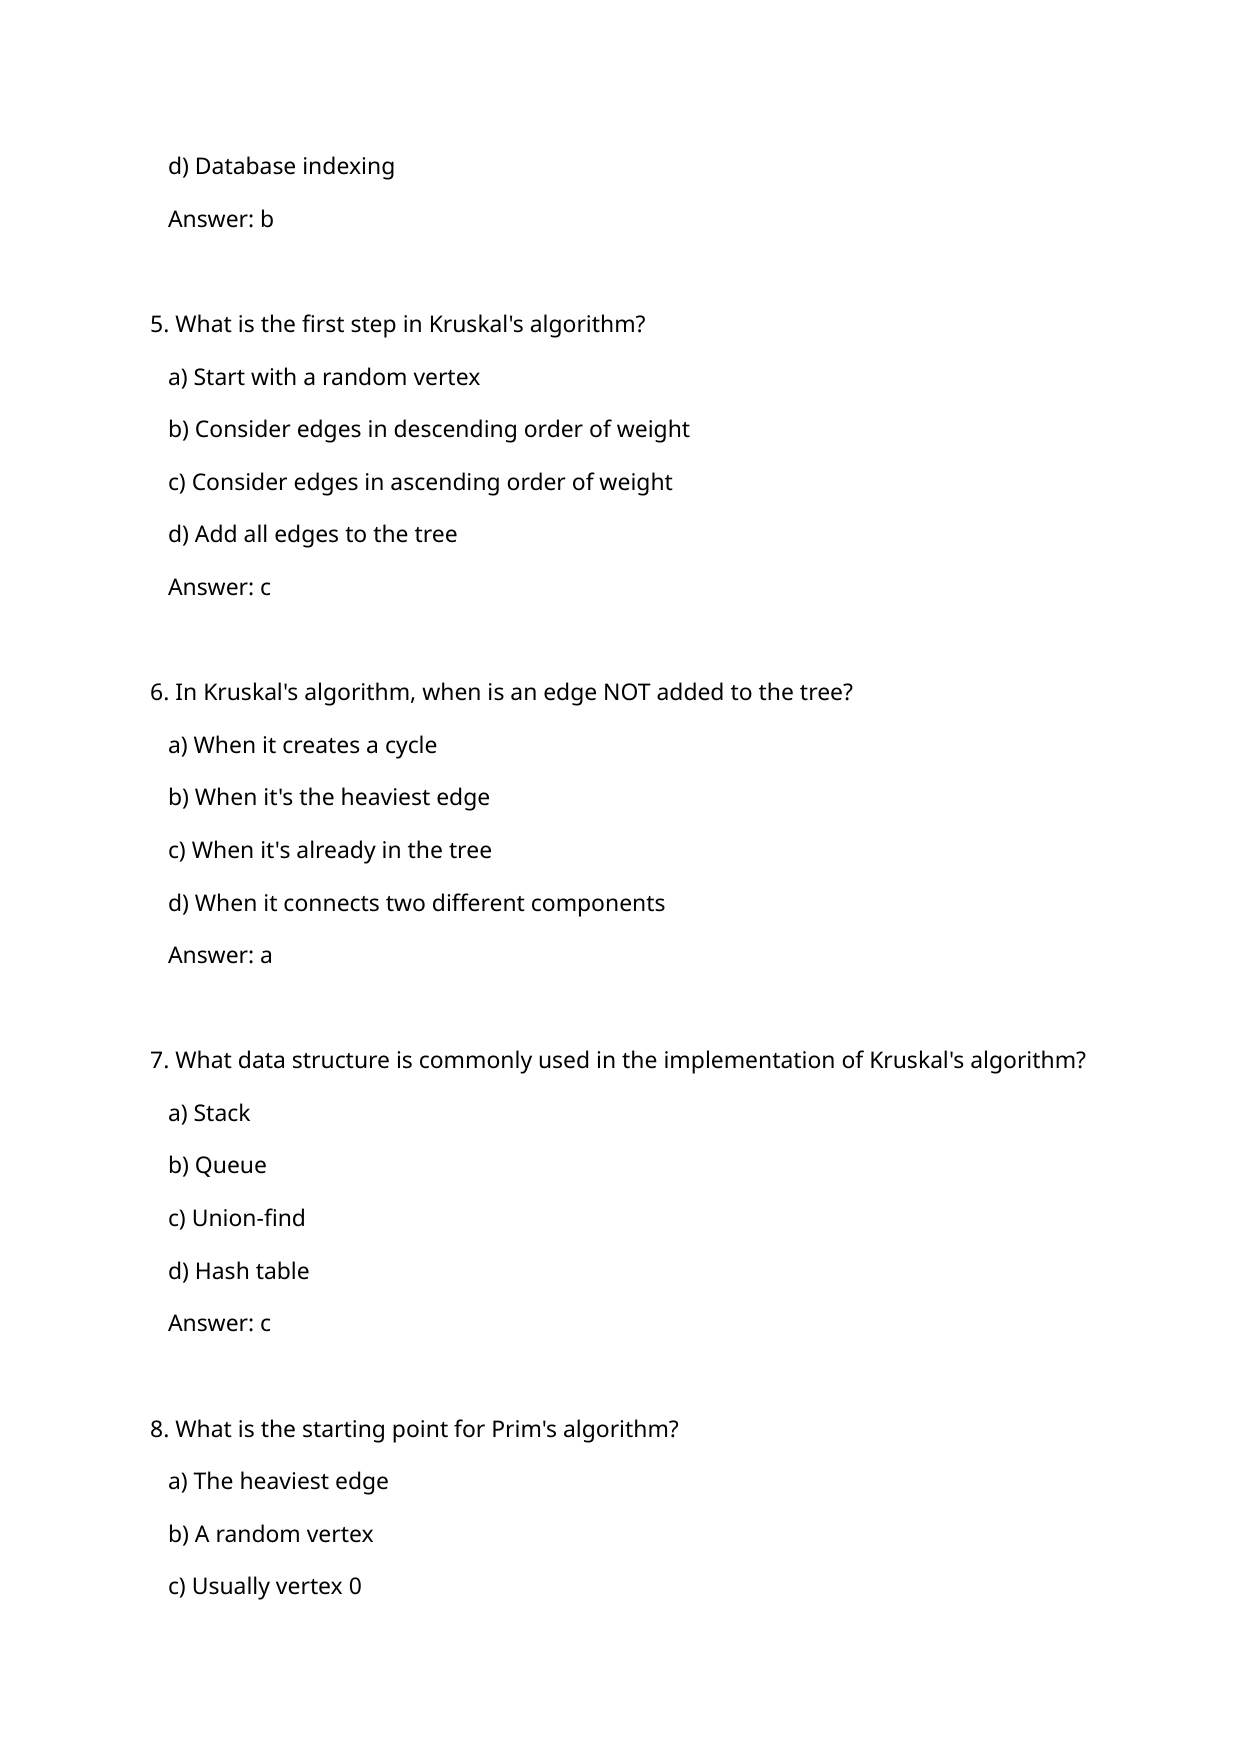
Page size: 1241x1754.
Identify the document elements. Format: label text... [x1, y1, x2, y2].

text 7. What data structure is commonly used in the implementation of Kruskal's algorithm? [150, 1044, 1090, 1076]
text c) Usually vertex 0 [150, 1570, 1090, 1602]
text d) Database indexing [150, 150, 1090, 181]
text a) Start with a random vertex [150, 360, 1090, 392]
text c) When it's already in the tree [150, 834, 1090, 865]
text 6. In Kruskal's algorithm, when is an edge NOT added to the tree? [150, 676, 1090, 707]
text d) Add all edges to the tree [150, 518, 1090, 549]
text c) Union-find [150, 1202, 1090, 1233]
text b) Consider edges in descending order of weight [150, 413, 1090, 444]
text b) Queue [150, 1149, 1090, 1181]
text 5. What is the first step in Kruskal's algorithm? [150, 308, 1090, 339]
text Answer: b [150, 203, 1090, 234]
text b) When it's the heaviest edge [150, 781, 1090, 812]
text 8. What is the starting point for Prim's algorithm? [150, 1412, 1090, 1444]
text Answer: a [150, 939, 1090, 970]
text Answer: c [150, 1307, 1090, 1338]
text Answer: c [150, 571, 1090, 602]
text d) Hash table [150, 1255, 1090, 1286]
text a) The heaviest edge [150, 1465, 1090, 1496]
text d) When it connects two different components [150, 886, 1090, 918]
text c) Consider edges in ascending order of weight [150, 466, 1090, 497]
text a) Stack [150, 1097, 1090, 1128]
text b) A random vertex [150, 1518, 1090, 1549]
text a) When it creates a cycle [150, 729, 1090, 760]
